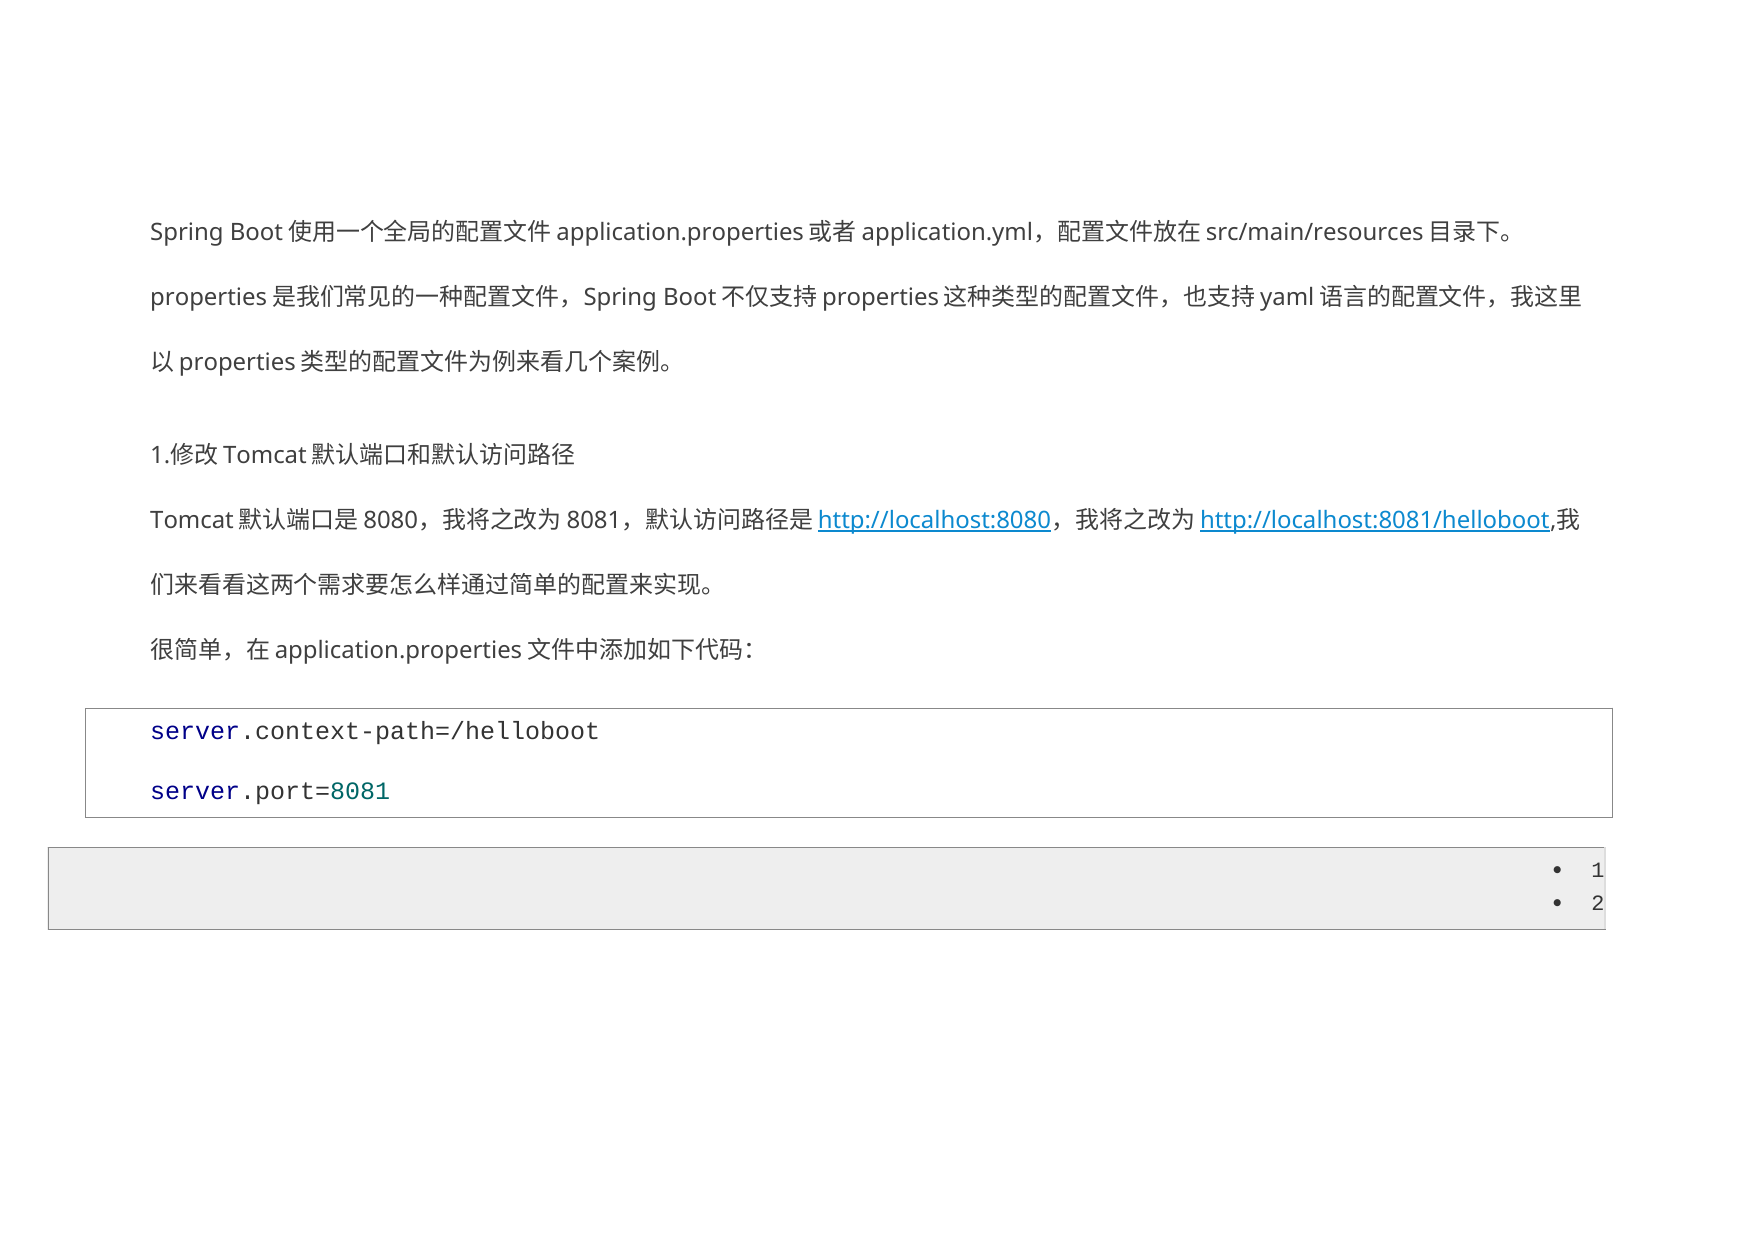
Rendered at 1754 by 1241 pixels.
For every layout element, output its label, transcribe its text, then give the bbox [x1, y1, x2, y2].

text server.port=8081 [86, 768, 1612, 817]
text Tomcat默认端口是8080，我将之改为8081，默认访问路径是http://localhost:8080，我将之改为http://localhost:8081/helloboot,我们来看看这两个需求要怎么样通过简单的配置来实现。 很简单，在application.properties文件中添加如下代码： [150, 485, 1604, 680]
list 2 [49, 879, 1604, 929]
text Spring Boot使用一个全局的配置文件application.properties或者application.yml，配置文件放在src/main/resources目录下。properties是我们常见的一种配置文件，Spring Boot不仅支持properties这种类型的配置文件，也支持yaml语言的配置文件，我这里以properties类型的配置文件为例来看几个案例。 [150, 198, 1604, 393]
text 1.修改Tomcat默认端口和默认访问路径 [150, 420, 1604, 485]
list 1 [49, 848, 1604, 879]
text server.context-path=/helloboot [86, 709, 1612, 749]
